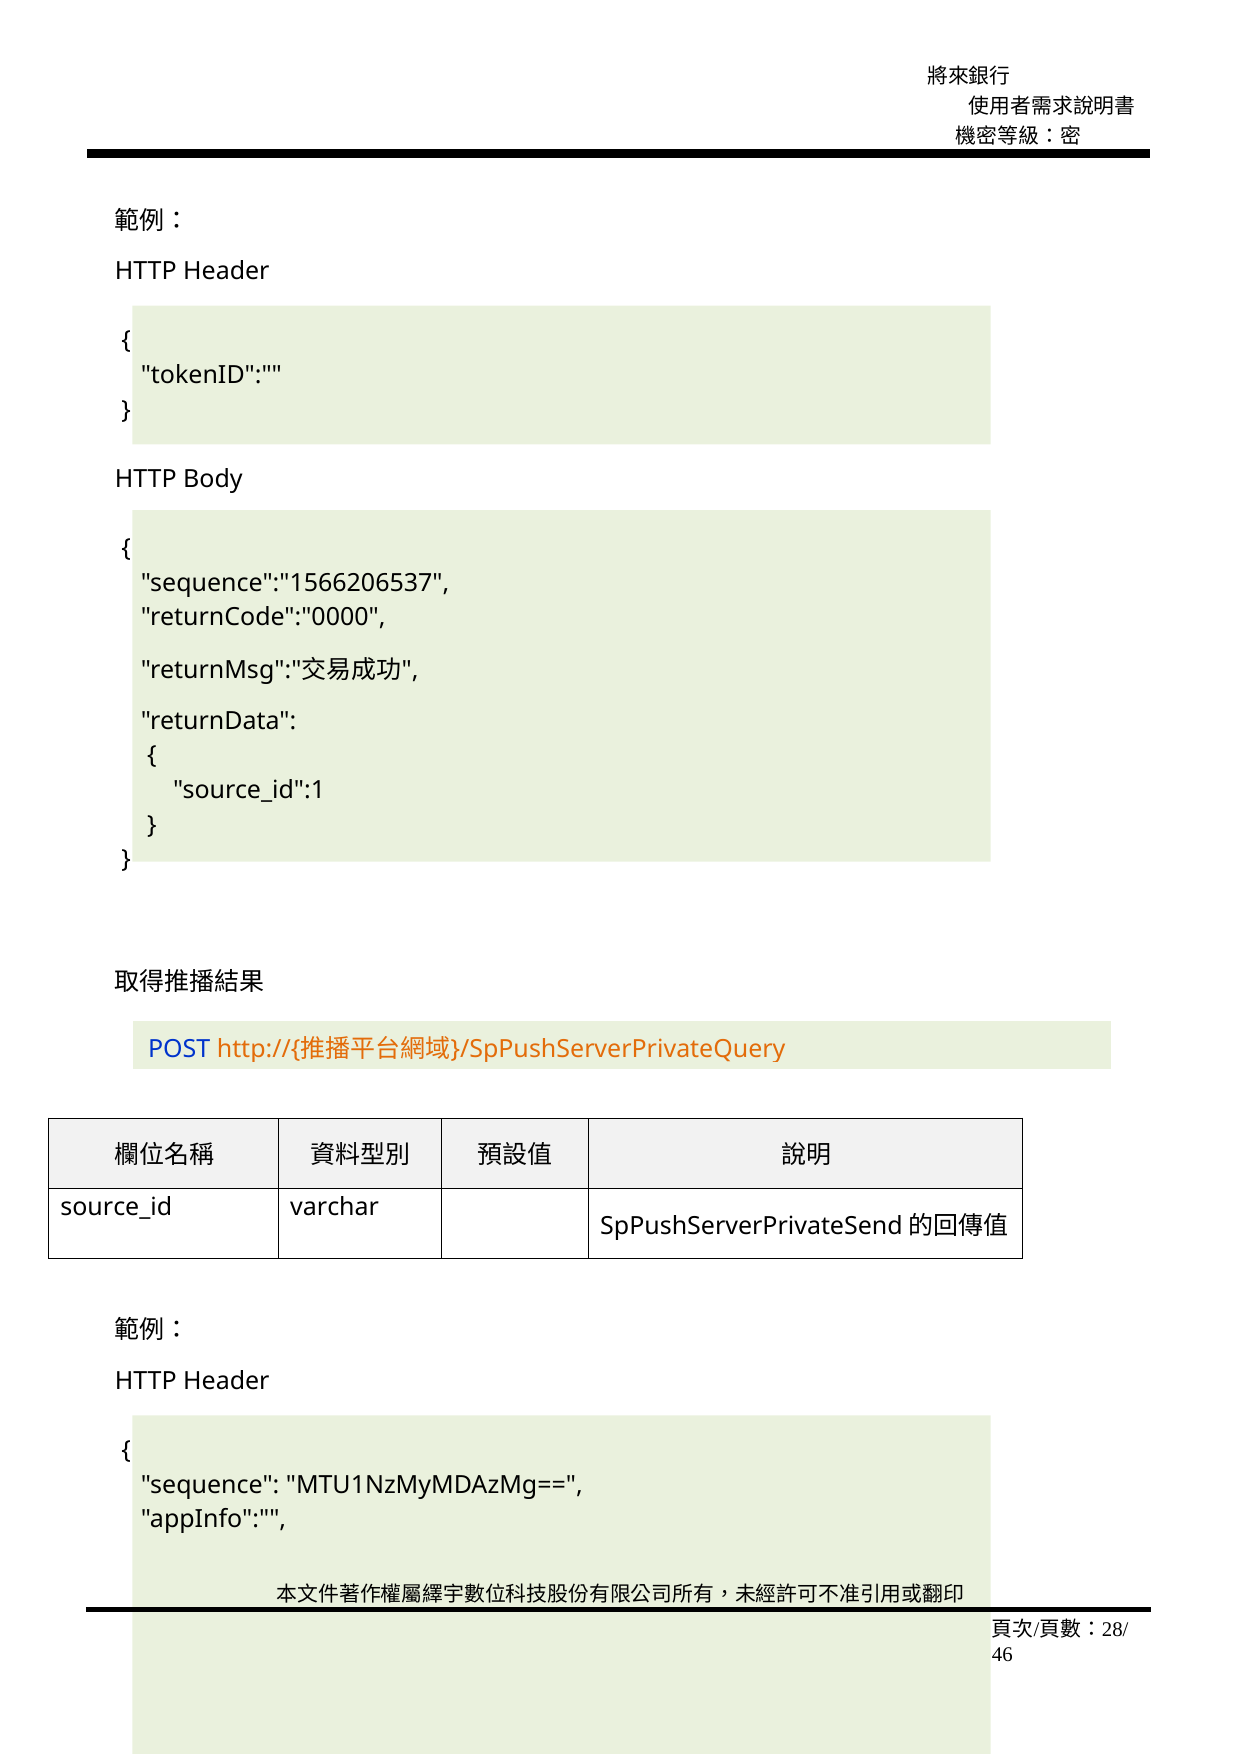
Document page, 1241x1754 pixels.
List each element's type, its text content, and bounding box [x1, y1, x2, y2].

text "tokenID":"" [89, 357, 1152, 391]
text "sequence":"1566206537", [89, 564, 1152, 599]
text HTTP Body [89, 460, 1152, 495]
text "returnData": [89, 702, 1152, 737]
text 取得推播結果 [89, 944, 1152, 1014]
table_cell varchar [279, 1189, 441, 1258]
text 範例： [89, 1293, 1152, 1363]
text } [89, 841, 1152, 875]
text } [89, 806, 1152, 841]
text 範例： [89, 184, 1152, 253]
table_cell source_id [49, 1189, 278, 1258]
text HTTP Header [89, 1363, 1152, 1397]
text "source_id":1 [89, 772, 1152, 806]
text "appInfo":"", [89, 1501, 1152, 1536]
text { [89, 737, 1152, 772]
text "returnCode":"0000", [89, 599, 1152, 633]
text "returnMsg":"交易成功", [89, 633, 1152, 702]
text { [89, 1432, 1152, 1466]
text { [89, 322, 1152, 357]
text "sequence": "MTU1NzMyMDAzMg==", [89, 1466, 1152, 1501]
table_header 資料型別 [279, 1119, 441, 1188]
table_header 欄位名稱 [49, 1119, 278, 1188]
table_cell [442, 1189, 588, 1258]
text } [89, 391, 1152, 426]
table_header 說明 [589, 1119, 1022, 1188]
table_cell SpPushServerPrivateSend的回傳值 [589, 1189, 1022, 1258]
text { [89, 529, 1152, 564]
table_header 預設值 [442, 1119, 588, 1188]
text HTTP Header [89, 253, 1152, 287]
